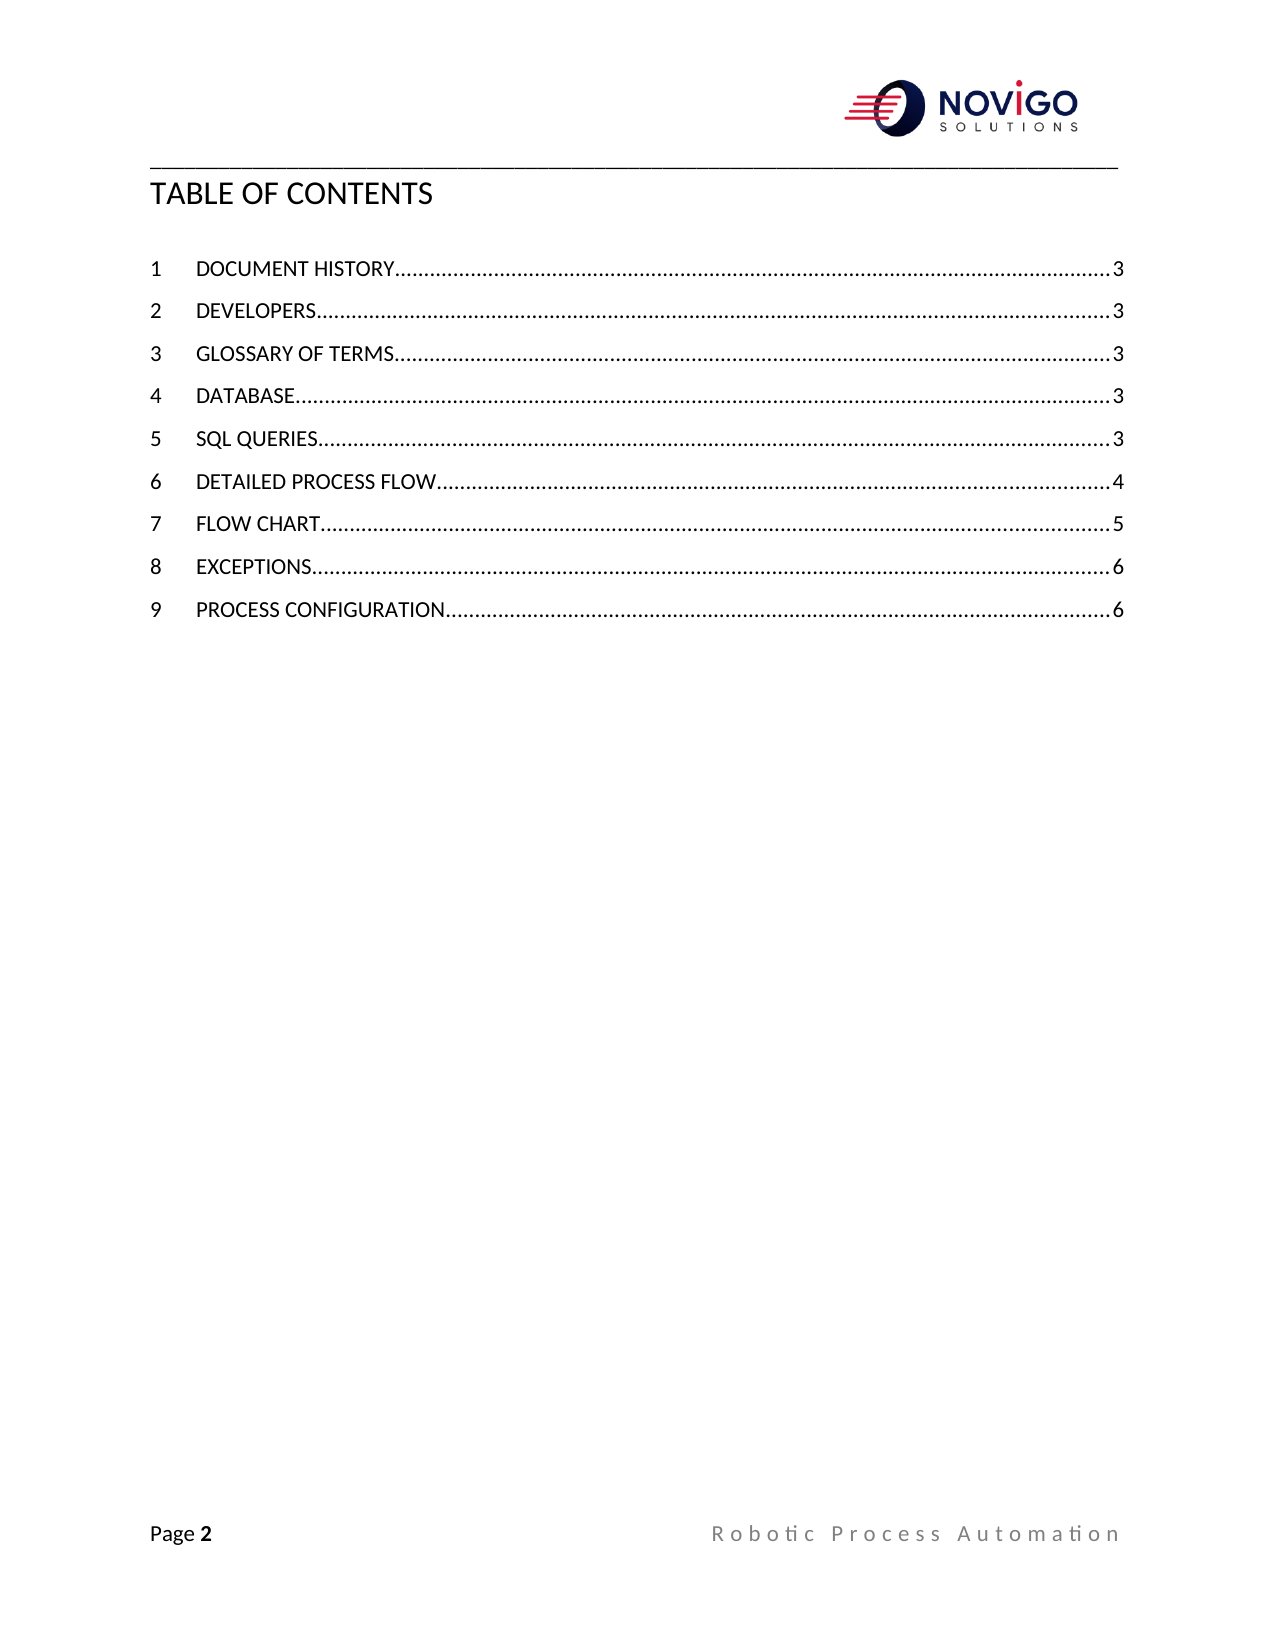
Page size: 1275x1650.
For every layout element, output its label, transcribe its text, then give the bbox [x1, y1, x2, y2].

picture [836, 75, 1121, 145]
text TABLE OF CONTENTS [150, 172, 1125, 213]
